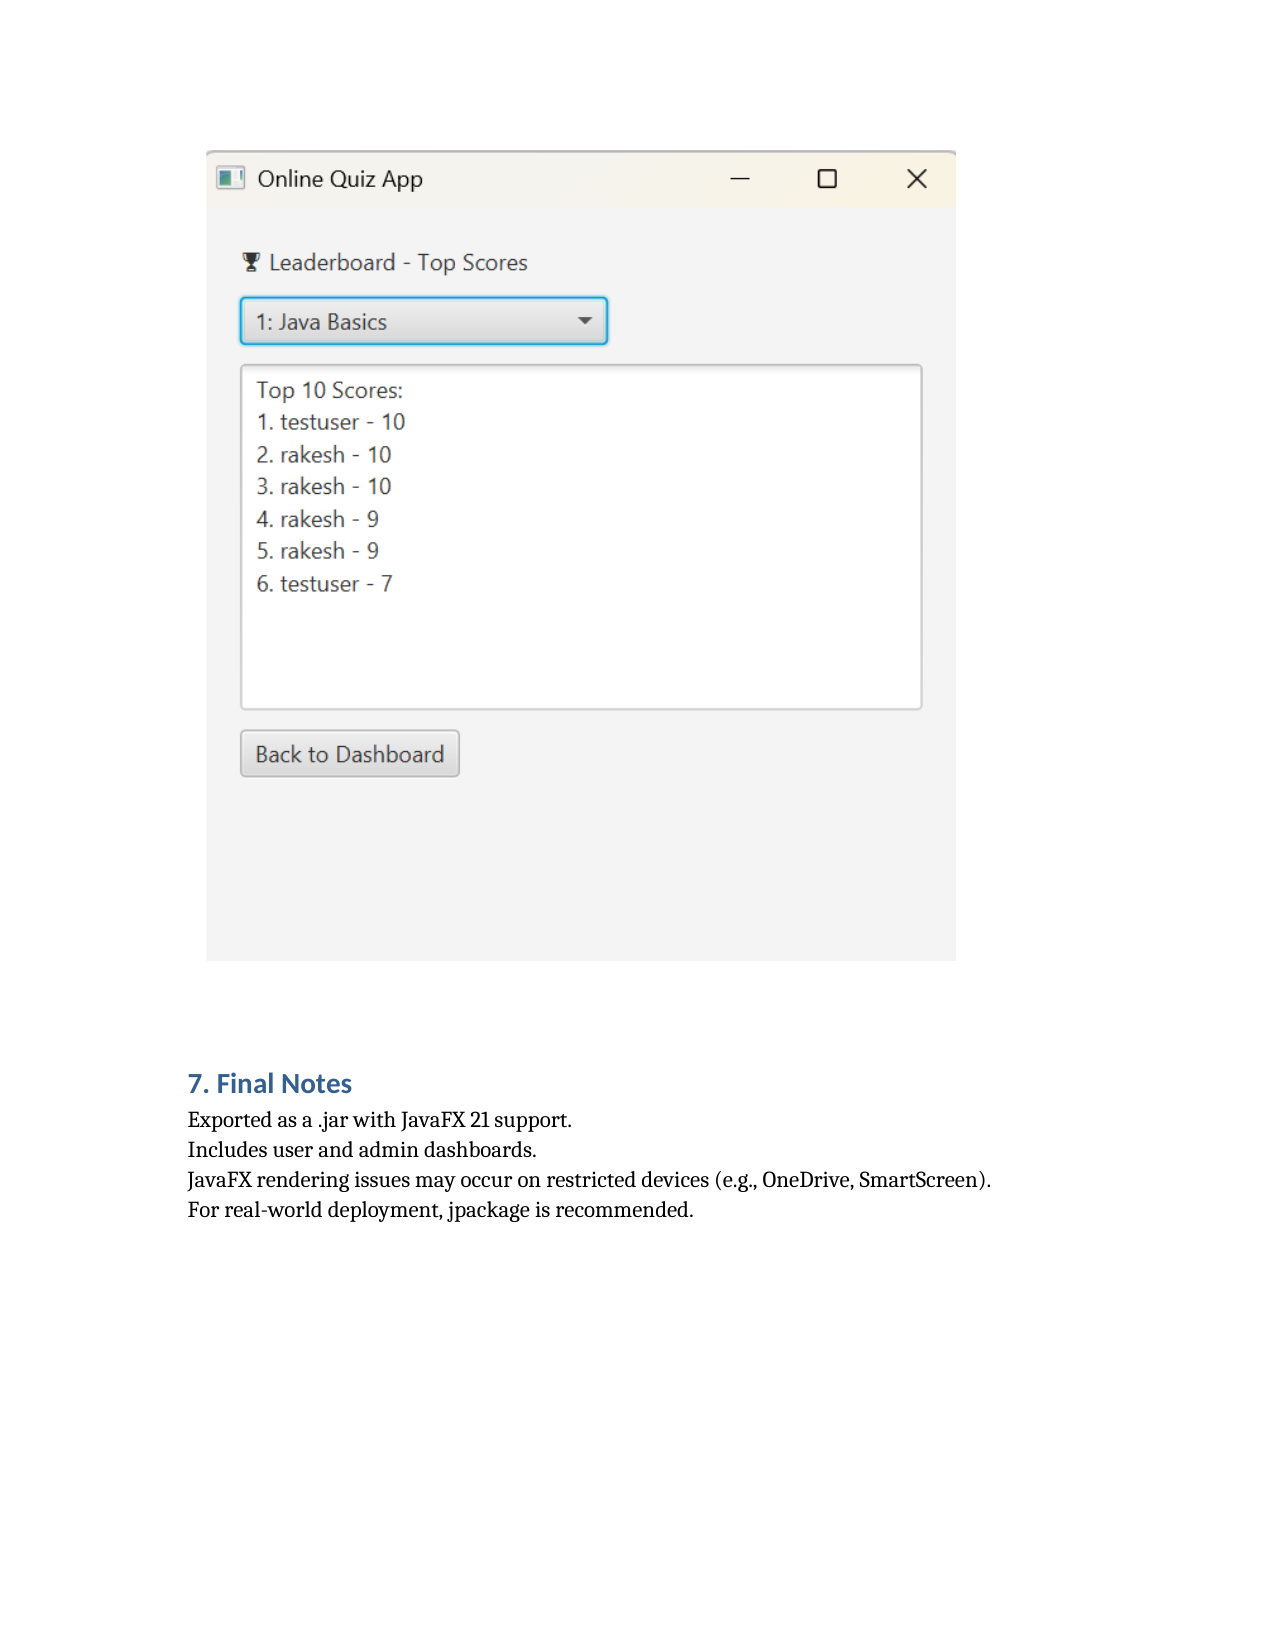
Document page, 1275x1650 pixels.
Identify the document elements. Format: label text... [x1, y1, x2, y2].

text Exported as a .jar with JavaFX 21 support. Includes user and admin dashboards. JavaFX rendering issues may occur on restricted devices (e.g., OneDrive, SmartScreen). For real-world deployment, jpackage is recommended. [187, 1106, 1087, 1223]
picture [206, 150, 957, 961]
subtitle 7. Final Notes [187, 1066, 1087, 1101]
